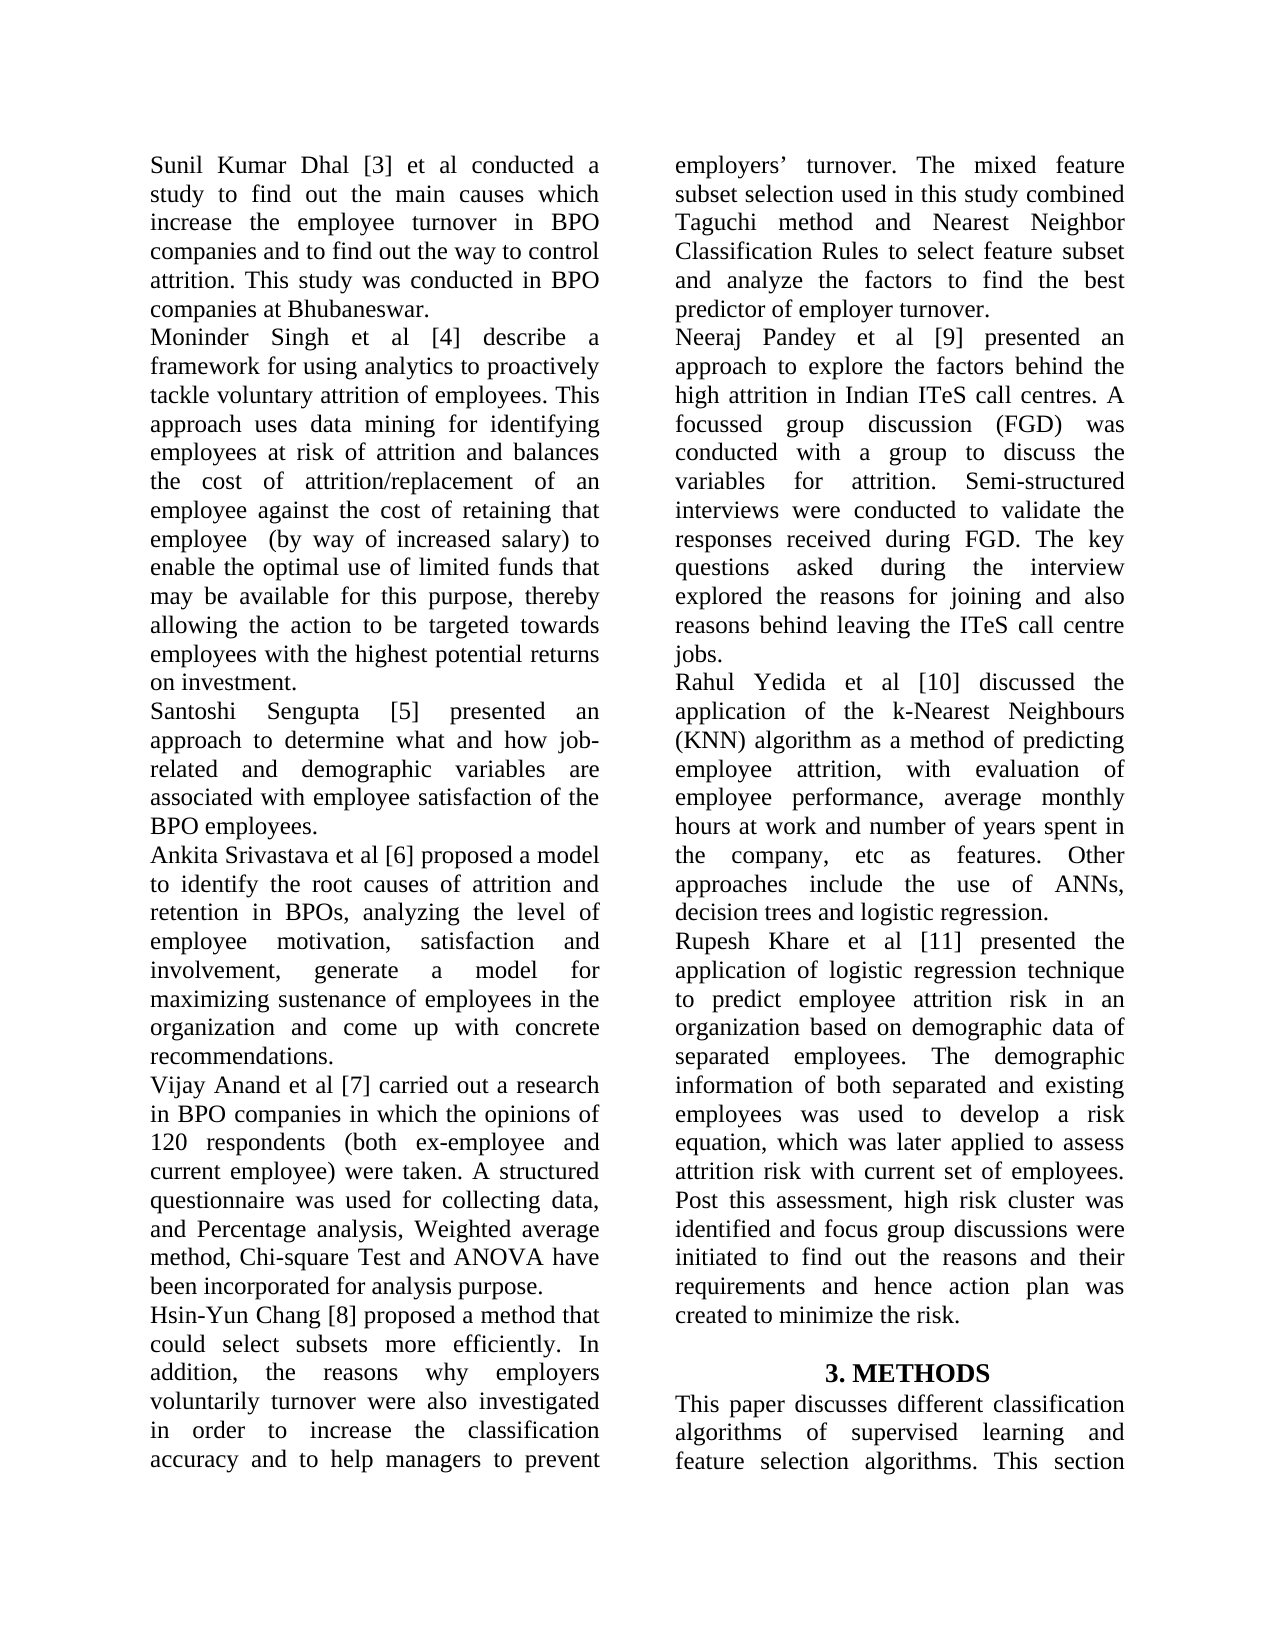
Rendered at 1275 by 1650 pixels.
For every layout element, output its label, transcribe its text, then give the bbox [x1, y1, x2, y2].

text Rahul Yedida et al [10] discussed the application of the k-Nearest Neighbours (KNN) algorithm as a method of predicting employee attrition, with evaluation of employee performance, average monthly hours at work and number of years spent in the company, etc as features. Other approaches include the use of ANNs, decision trees and logistic regression. [675, 667, 1125, 926]
text Vijay Anand et al [7] carried out a research in BPO companies in which the opinions of 120 respondents (both ex-employee and current employee) were taken. A structured questionnaire was used for collecting data, and Percentage analysis, Weighted average method, Chi-square Test and ANOVA have been incorporated for analysis purpose. [150, 1070, 600, 1300]
text Neeraj Pandey et al [9] presented an approach to explore the factors behind the high attrition in Indian ITeS call centres. A focussed group discussion (FGD) was conducted with a group to discuss the variables for attrition. Semi-structured interviews were conducted to validate the responses received during FGD. The key questions asked during the interview explored the reasons for joining and also reasons behind leaving the ITeS call centre jobs. [675, 322, 1125, 667]
text Rupesh Khare et al [11] presented the application of logistic regression technique to predict employee attrition risk in an organization based on demographic data of separated employees. The demographic information of both separated and existing employees was used to develop a risk equation, which was later applied to assess attrition risk with current set of employees. Post this assessment, high risk cluster was identified and focus group discussions were initiated to find out the reasons and their requirements and hence action plan was created to minimize the risk. [675, 926, 1125, 1329]
text Hsin-Yun Chang [8] proposed a method that could select subsets more efficiently. In addition, the reasons why employers voluntarily turnover were also investigated in order to increase the classification accuracy and to help managers to prevent employers’ turnover. The mixed feature subset selection used in this study combined Taguchi method and Nearest Neighbor Classification Rules to select feature subset and analyze the factors to find the best predictor of employer turnover. [675, 150, 1125, 322]
text Ankita Srivastava et al [6] proposed a model to identify the root causes of attrition and retention in BPOs, analyzing the level of employee motivation, satisfaction and involvement, generate a model for maximizing sustenance of employees in the organization and come up with concrete recommendations. [150, 840, 600, 1070]
text Moninder Singh et al [4] describe a framework for using analytics to proactively tackle voluntary attrition of employees. This approach uses data mining for identifying employees at risk of attrition and balances the cost of attrition/replacement of an employee against the cost of retaining that employee (by way of increased salary) to enable the optimal use of limited funds that may be available for this purpose, thereby allowing the action to be targeted towards employees with the highest potential returns on investment. [150, 322, 600, 696]
text Sunil Kumar Dhal [3] et al conducted a study to find out the main causes which increase the employee turnover in BPO companies and to find out the way to control attrition. This study was conducted in BPO companies at Bhubaneswar. [150, 150, 600, 322]
text 3. METHODS [675, 1357, 1125, 1389]
text Santoshi Sengupta [5] presented an approach to determine what and how job-related and demographic variables are associated with employee satisfaction of the BPO employees. [150, 696, 600, 840]
text Hsin-Yun Chang [8] proposed a method that could select subsets more efficiently. In addition, the reasons why employers voluntarily turnover were also investigated in order to increase the classification accuracy and to help managers to prevent employers’ turnover. The mixed feature subset selection used in this study combined Taguchi method and Nearest Neighbor Classification Rules to select feature subset and analyze the factors to find the best predictor of employer turnover. [150, 1300, 600, 1472]
